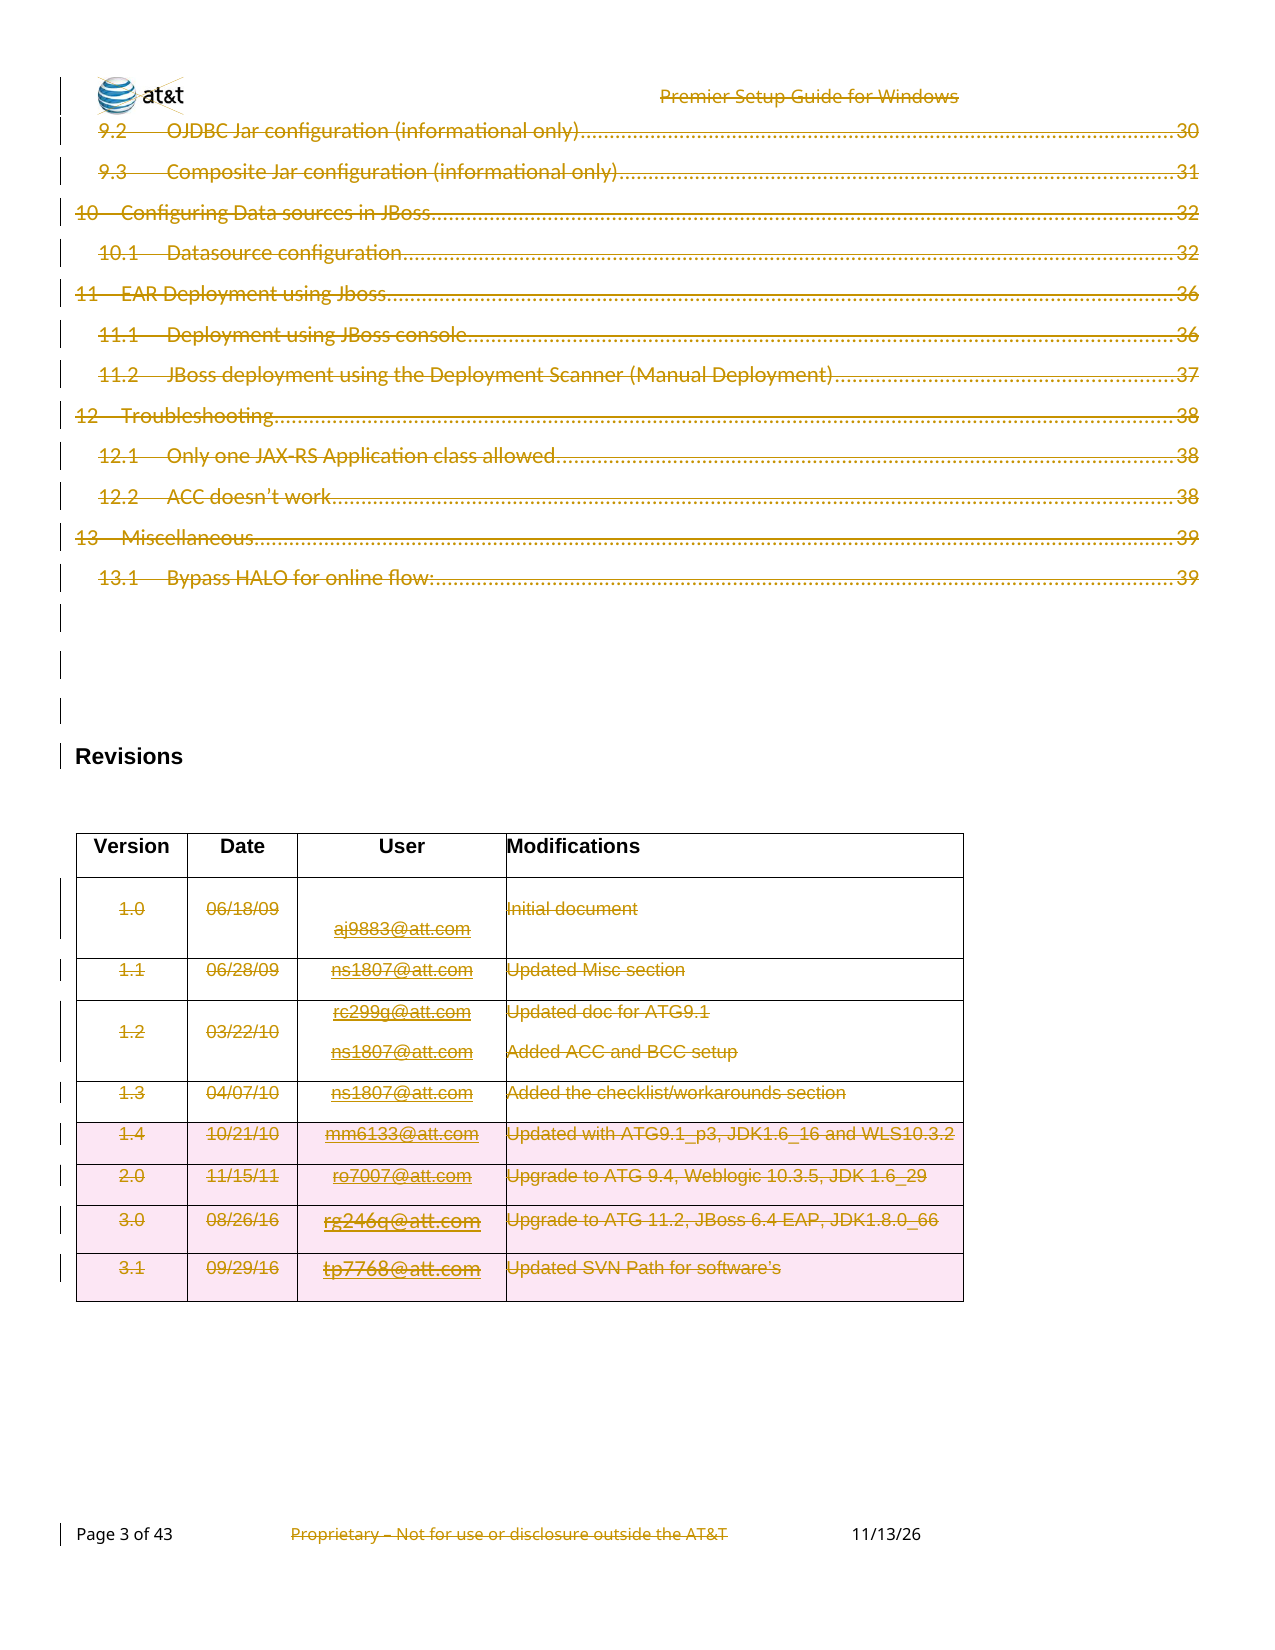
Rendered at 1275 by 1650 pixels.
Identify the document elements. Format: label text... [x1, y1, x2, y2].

table_cell [298, 878, 506, 958]
table_cell [188, 1001, 297, 1081]
table_cell [298, 1082, 506, 1122]
table_cell [507, 1082, 963, 1122]
table_cell [77, 1082, 187, 1122]
picture [100, 97, 182, 115]
table_header Modifications [507, 834, 963, 877]
table_cell [507, 1001, 963, 1081]
table_cell [77, 878, 187, 958]
table_cell [298, 1001, 506, 1081]
table_cell [507, 959, 963, 999]
table_cell [77, 1001, 187, 1081]
table_cell [507, 878, 963, 958]
picture [143, 78, 184, 114]
table_cell [188, 959, 297, 999]
table_cell [298, 959, 506, 999]
table_cell [188, 878, 297, 958]
table_header Version [77, 834, 187, 877]
table_cell [188, 1082, 297, 1122]
table_header Date [188, 834, 297, 877]
table_cell [77, 959, 187, 999]
picture [101, 77, 181, 95]
table_header User [298, 834, 506, 877]
text Revisions [75, 743, 1200, 769]
picture [97, 78, 138, 114]
